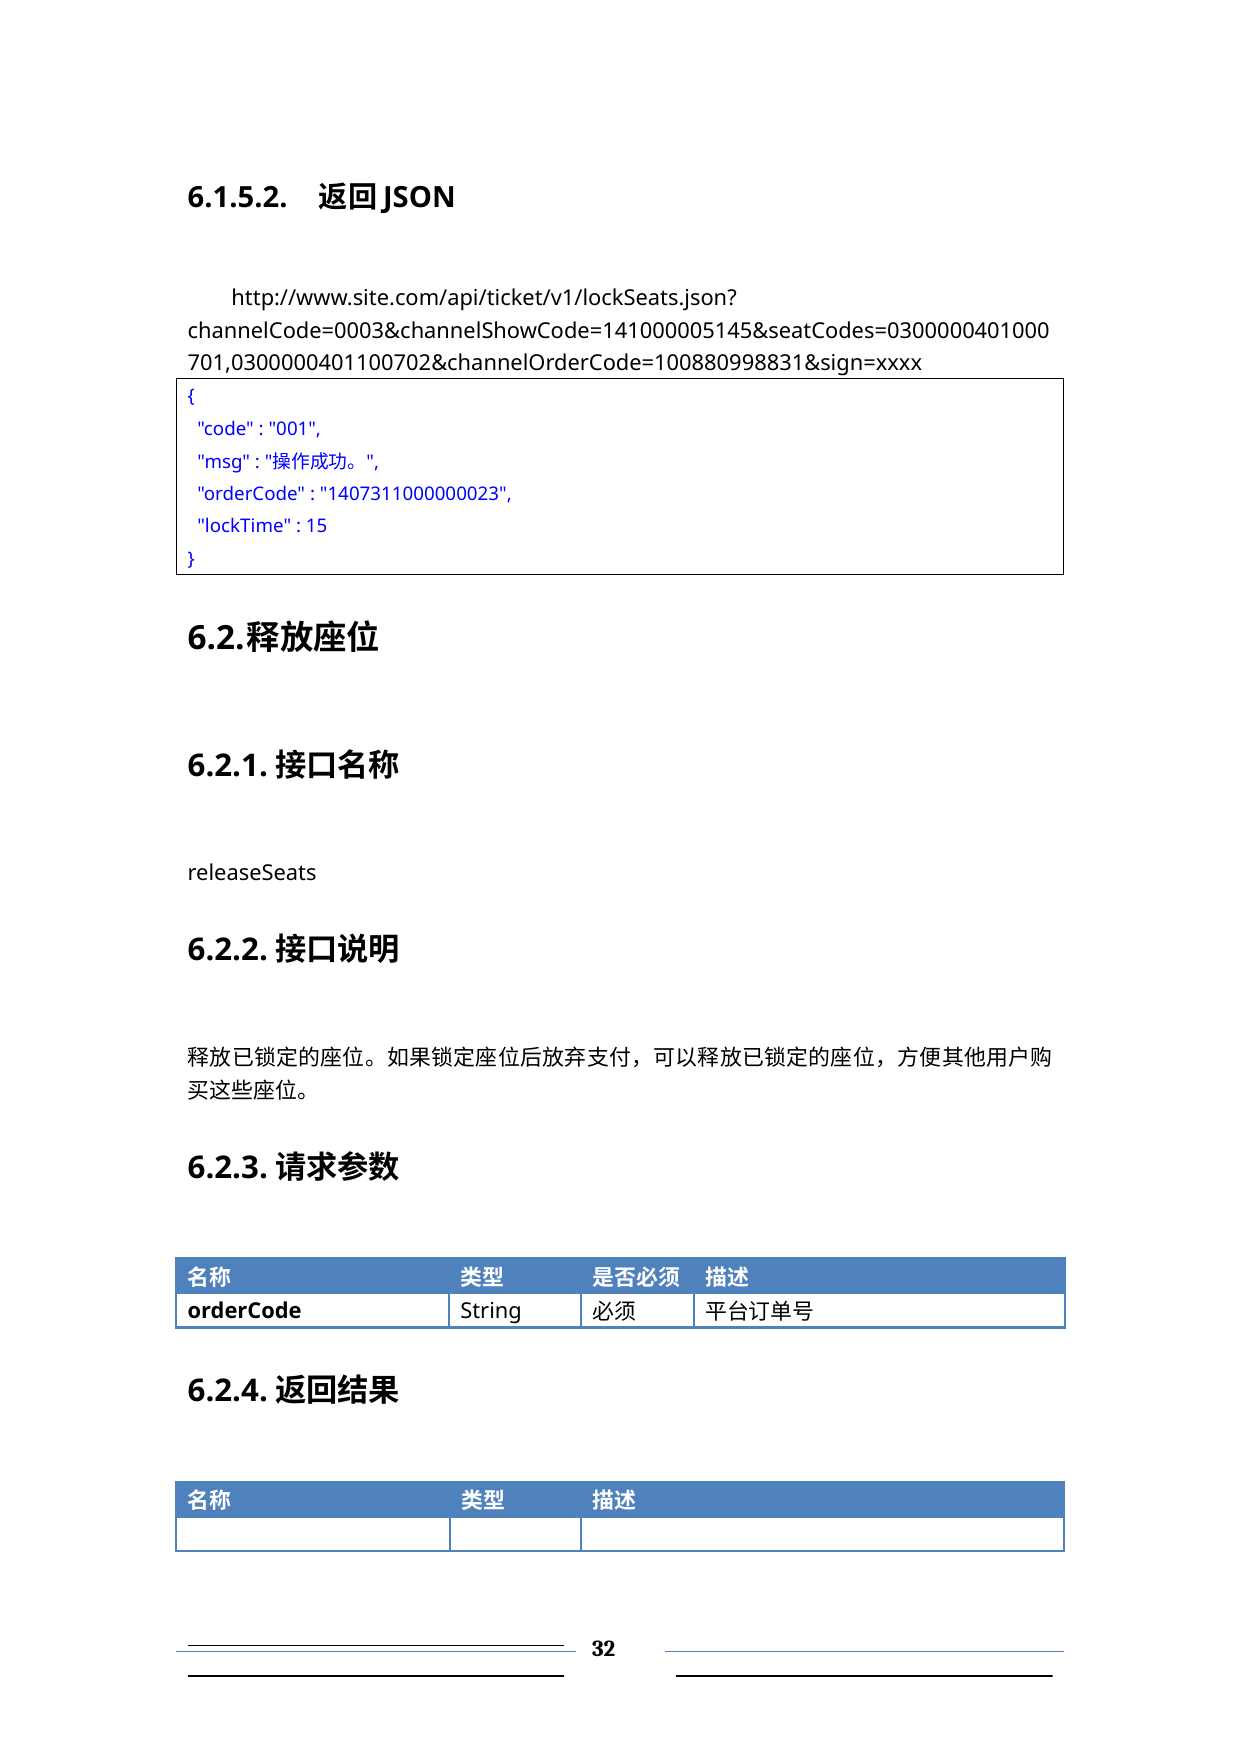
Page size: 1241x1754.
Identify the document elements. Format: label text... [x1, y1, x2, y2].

table_cell [177, 1518, 449, 1550]
table_header 类型 [451, 1483, 580, 1515]
subtitle 释放座位 [187, 602, 1053, 667]
table_cell [451, 1518, 580, 1550]
table_cell 平台订单号 [695, 1294, 1064, 1326]
table_cell orderCode [177, 1294, 448, 1326]
subtitle 请求参数 [187, 1132, 1053, 1197]
table_header 类型 [450, 1259, 580, 1292]
subtitle 接口说明 [187, 915, 1053, 980]
subtitle 返回结果 [187, 1356, 1053, 1421]
table_cell [582, 1518, 1063, 1550]
table_cell String [450, 1294, 580, 1326]
subtitle 接口名称 [187, 730, 1053, 795]
table_header 名称 [177, 1483, 449, 1515]
subtitle 返回JSON [187, 162, 1053, 227]
text http://www.site.com/api/ticket/v1/lockSeats.json?channelCode=0003&channelShowCode=141000005145&seatCodes=0300000401000701,0300000401100702&channelOrderCode=100880998831&sign=xxxx [187, 281, 1053, 378]
table_header 描述 [582, 1483, 1063, 1515]
table_header 名称 [177, 1259, 448, 1292]
table_cell 必须 [582, 1294, 693, 1326]
text 释放已锁定的座位。如果锁定座位后放弃支付，可以释放已锁定的座位，方便其他用户购买这些座位。 [187, 1040, 1053, 1105]
table_header 描述 [695, 1259, 1064, 1292]
text releaseSeats [187, 855, 1053, 888]
table_header { "code" : "001", "msg" : "操作成功。", "orderCode" : "1407311000000023", "lockTime" : 15 } [177, 379, 1063, 574]
table_header 是否必须 [582, 1259, 693, 1292]
